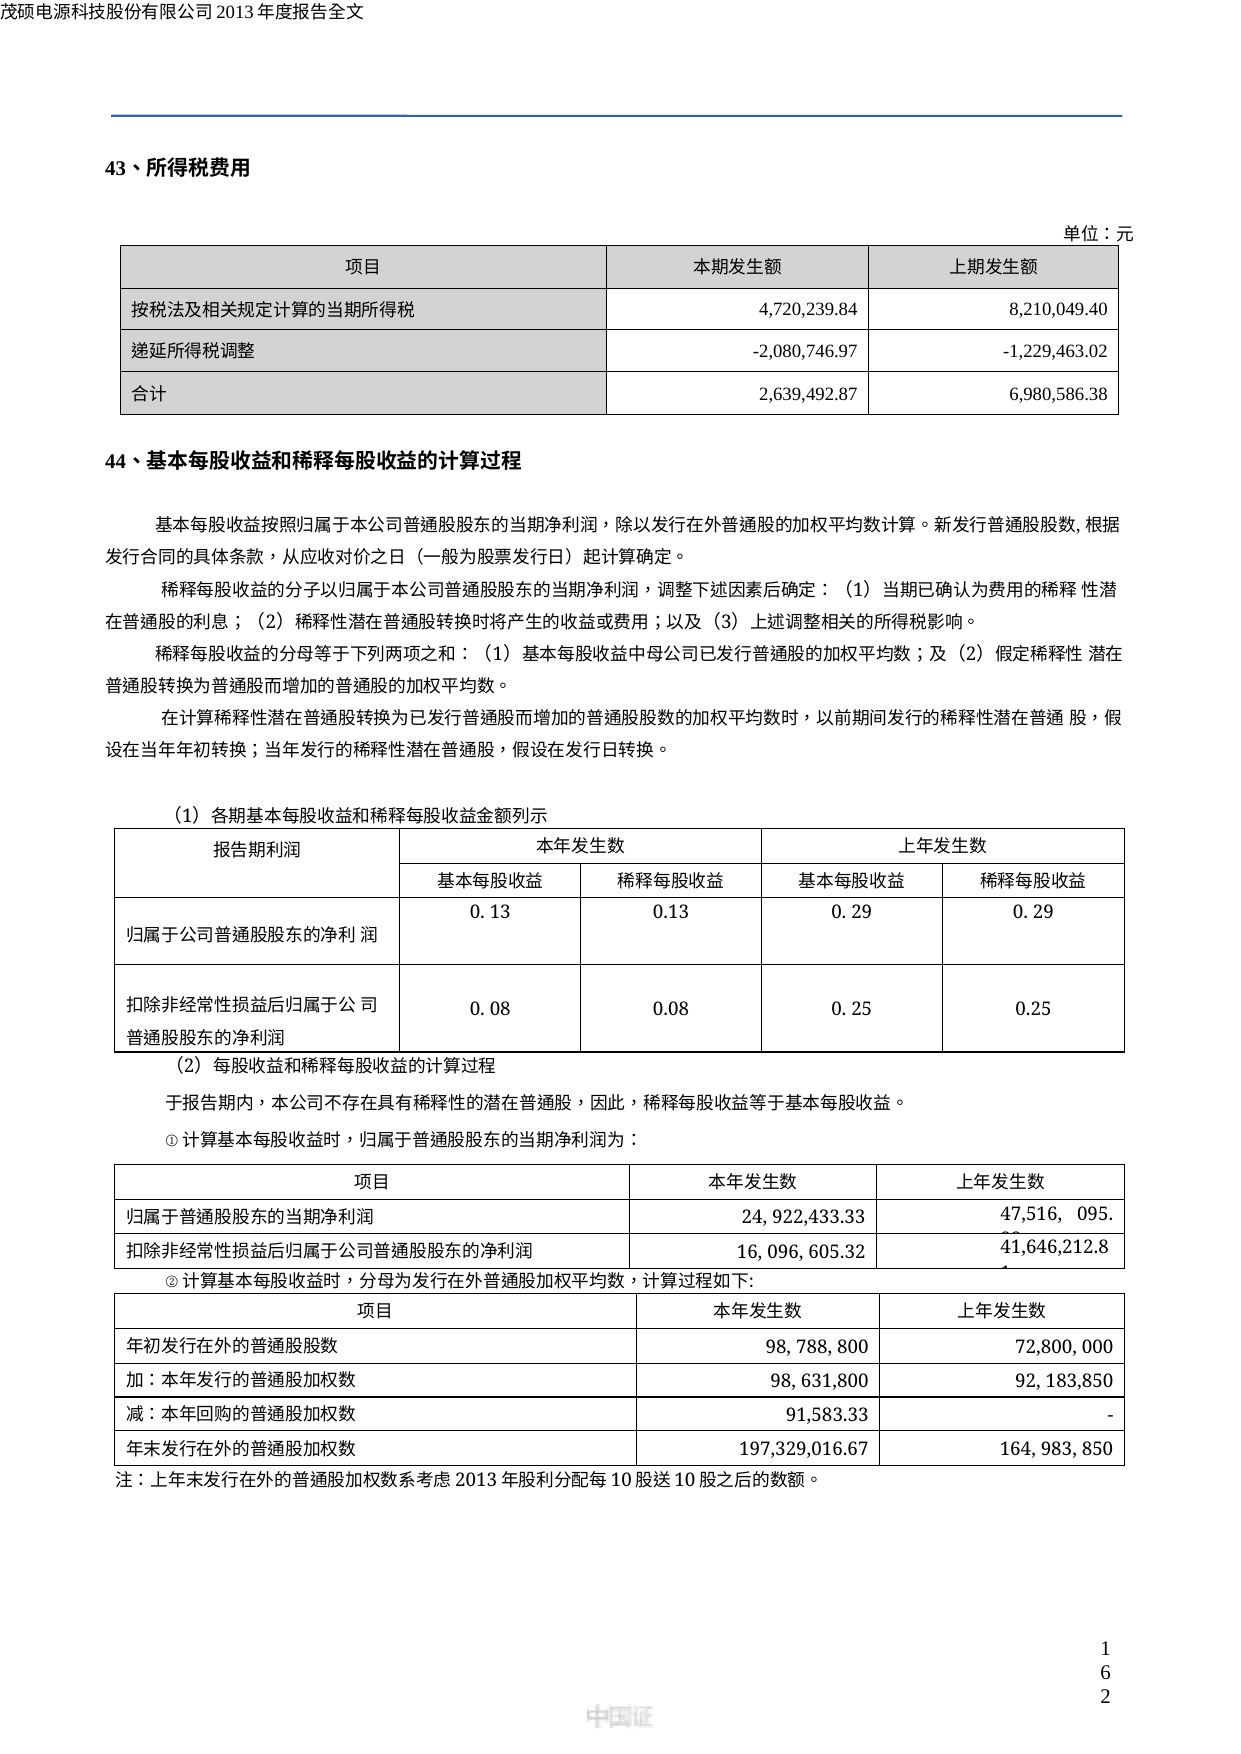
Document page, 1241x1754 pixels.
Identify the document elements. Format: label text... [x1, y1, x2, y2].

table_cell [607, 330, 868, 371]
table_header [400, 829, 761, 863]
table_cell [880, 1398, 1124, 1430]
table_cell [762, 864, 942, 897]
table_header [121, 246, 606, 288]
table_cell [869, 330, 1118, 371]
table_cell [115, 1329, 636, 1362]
text 稀释每股收益的分子以归属于本公司普通股股东的当期净利润，调整下述因素后确定：（1）当期已确认为费用的稀释 性潜在普通股的利息；（2）稀释性潜在普通股转换时将产生的收益或费用；以及（3）上述调整相关的所得税影响。 [105, 570, 1134, 634]
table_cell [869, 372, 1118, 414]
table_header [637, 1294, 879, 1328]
text 单位：元 [105, 221, 1134, 245]
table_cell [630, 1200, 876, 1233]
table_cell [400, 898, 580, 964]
text 稀释每股收益的分母等于下列两项之和：（1）基本每股收益中母公司已发行普通股的加权平均数；及（2）假定稀释性 潜在普通股转换为普通股而增加的普通股的加权平均数。 [105, 634, 1134, 699]
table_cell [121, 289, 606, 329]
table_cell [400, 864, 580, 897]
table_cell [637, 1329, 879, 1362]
picture [586, 1704, 653, 1729]
text 43、所得税费用 [105, 153, 1134, 182]
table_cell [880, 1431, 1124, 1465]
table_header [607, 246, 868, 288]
text ①计算基本每股收益时，归属于普通股股东的当期净利润为： [165, 1127, 1134, 1151]
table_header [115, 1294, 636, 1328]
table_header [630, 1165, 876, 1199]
text 基本每股收益按照归属于本公司普通股股东的当期净利润，除以发行在外普通股的加权平均数计算。新发行普通股股数, 根据发行合同的具体条款，从应收对价之日（一般为股票发行日）起计算确定。 [105, 506, 1134, 570]
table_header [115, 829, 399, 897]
text 注：上年末发行在外的普通股加权数系考虑2013年股利分配每10股送10股之后的数额。 [115, 1466, 1134, 1492]
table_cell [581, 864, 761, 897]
text 在计算稀释性潜在普通股转换为已发行普通股而增加的普通股股数的加权平均数时，以前期间发行的稀释性潜在普通 股，假设在当年年初转换；当年发行的稀释性潜在普通股，假设在发行日转换。 [105, 699, 1134, 763]
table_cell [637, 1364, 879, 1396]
text 于报告期内，本公司不存在具有稀释性的潜在普通股，因此，稀释每股收益等于基本每股收益。 [165, 1091, 1134, 1115]
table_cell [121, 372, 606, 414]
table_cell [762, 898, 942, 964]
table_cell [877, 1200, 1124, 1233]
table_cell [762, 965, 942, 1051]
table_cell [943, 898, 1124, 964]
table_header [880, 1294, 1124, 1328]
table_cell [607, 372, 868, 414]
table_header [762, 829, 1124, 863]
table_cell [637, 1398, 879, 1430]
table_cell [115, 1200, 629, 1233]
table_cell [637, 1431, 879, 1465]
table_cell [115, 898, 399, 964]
text 44、基本每股收益和稀释每股收益的计算过程 [105, 447, 1134, 475]
text （2）每股收益和稀释每股收益的计算过程 [165, 1052, 1134, 1078]
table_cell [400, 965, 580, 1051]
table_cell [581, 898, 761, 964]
text （1）各期基本每股收益和稀释每股收益金额列示 [163, 802, 1134, 828]
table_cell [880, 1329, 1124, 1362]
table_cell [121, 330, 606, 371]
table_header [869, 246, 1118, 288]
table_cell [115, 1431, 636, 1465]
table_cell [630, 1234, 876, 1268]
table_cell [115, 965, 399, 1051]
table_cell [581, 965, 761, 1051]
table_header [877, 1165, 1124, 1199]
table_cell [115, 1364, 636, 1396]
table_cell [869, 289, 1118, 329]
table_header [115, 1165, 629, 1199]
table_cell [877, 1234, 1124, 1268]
text ②计算基本每股收益时，分母为发行在外普通股加权平均数，计算过程如下: [165, 1269, 1134, 1293]
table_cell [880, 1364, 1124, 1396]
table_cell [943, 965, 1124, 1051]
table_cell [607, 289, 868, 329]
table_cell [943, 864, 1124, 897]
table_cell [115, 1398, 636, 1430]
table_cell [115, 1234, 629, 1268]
